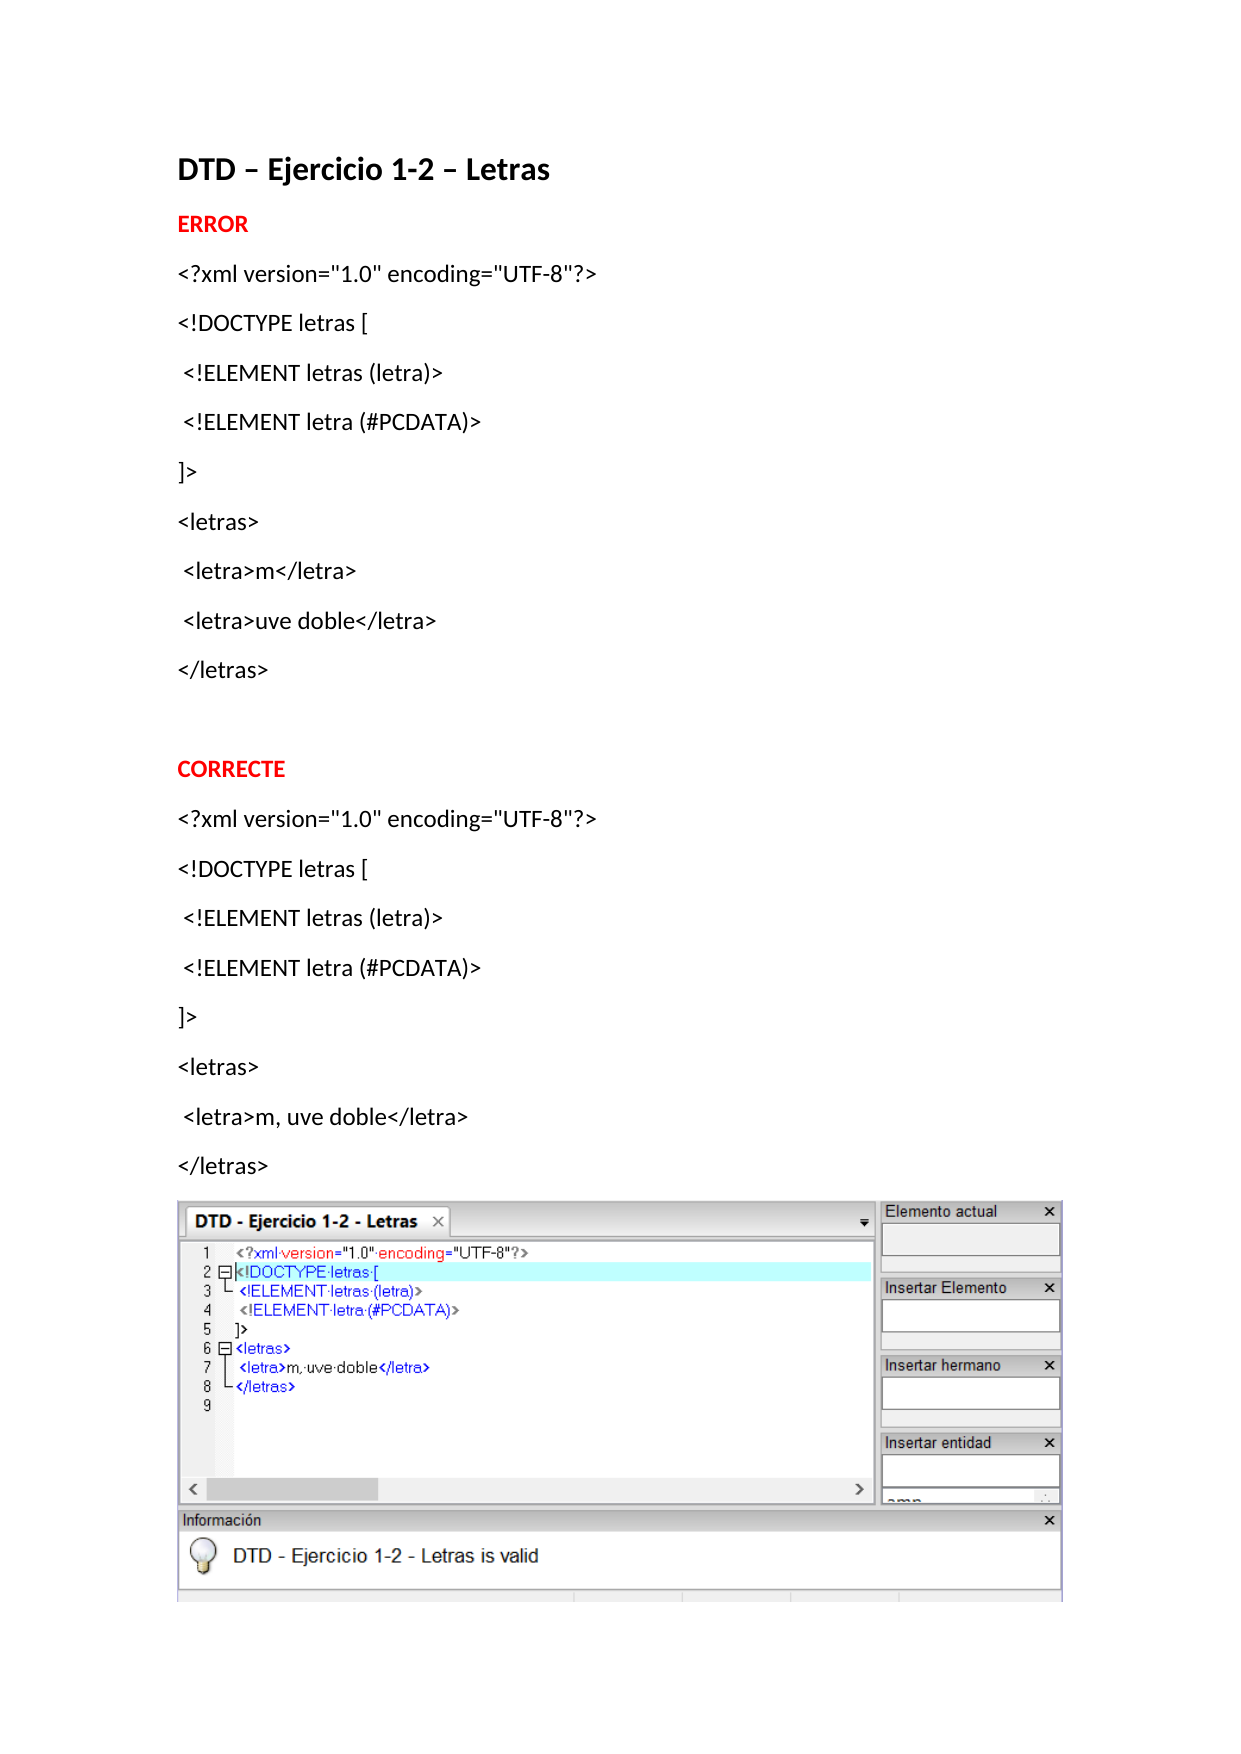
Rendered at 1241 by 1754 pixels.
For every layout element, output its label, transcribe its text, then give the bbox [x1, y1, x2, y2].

text <letra>uve doble</letra> [177, 605, 1063, 635]
text </letras> [177, 654, 1063, 685]
text <?xml version="1.0" encoding="UTF-8"?> [177, 803, 1063, 834]
picture [177, 1200, 1063, 1602]
text <!DOCTYPE letras [ [177, 307, 1063, 338]
text ]> [177, 456, 1063, 487]
text </letras> [177, 1150, 1063, 1181]
text CORRECTE [177, 754, 1063, 784]
text <letras> [177, 506, 1063, 536]
text <!DOCTYPE letras [ [177, 853, 1063, 883]
text DTD – Ejercicio 1-2 – Letras [177, 148, 1063, 188]
text <!ELEMENT letra (#PCDATA)> [177, 407, 1063, 437]
text <letra>m, uve doble</letra> [177, 1101, 1063, 1131]
text ]> [177, 1002, 1063, 1032]
text <!ELEMENT letras (letra)> [177, 902, 1063, 933]
text <letras> [177, 1051, 1063, 1082]
text <letra>m</letra> [177, 555, 1063, 586]
text ERROR [177, 208, 1063, 239]
text <?xml version="1.0" encoding="UTF-8"?> [177, 258, 1063, 288]
text <!ELEMENT letras (letra)> [177, 357, 1063, 387]
text <!ELEMENT letra (#PCDATA)> [177, 952, 1063, 982]
